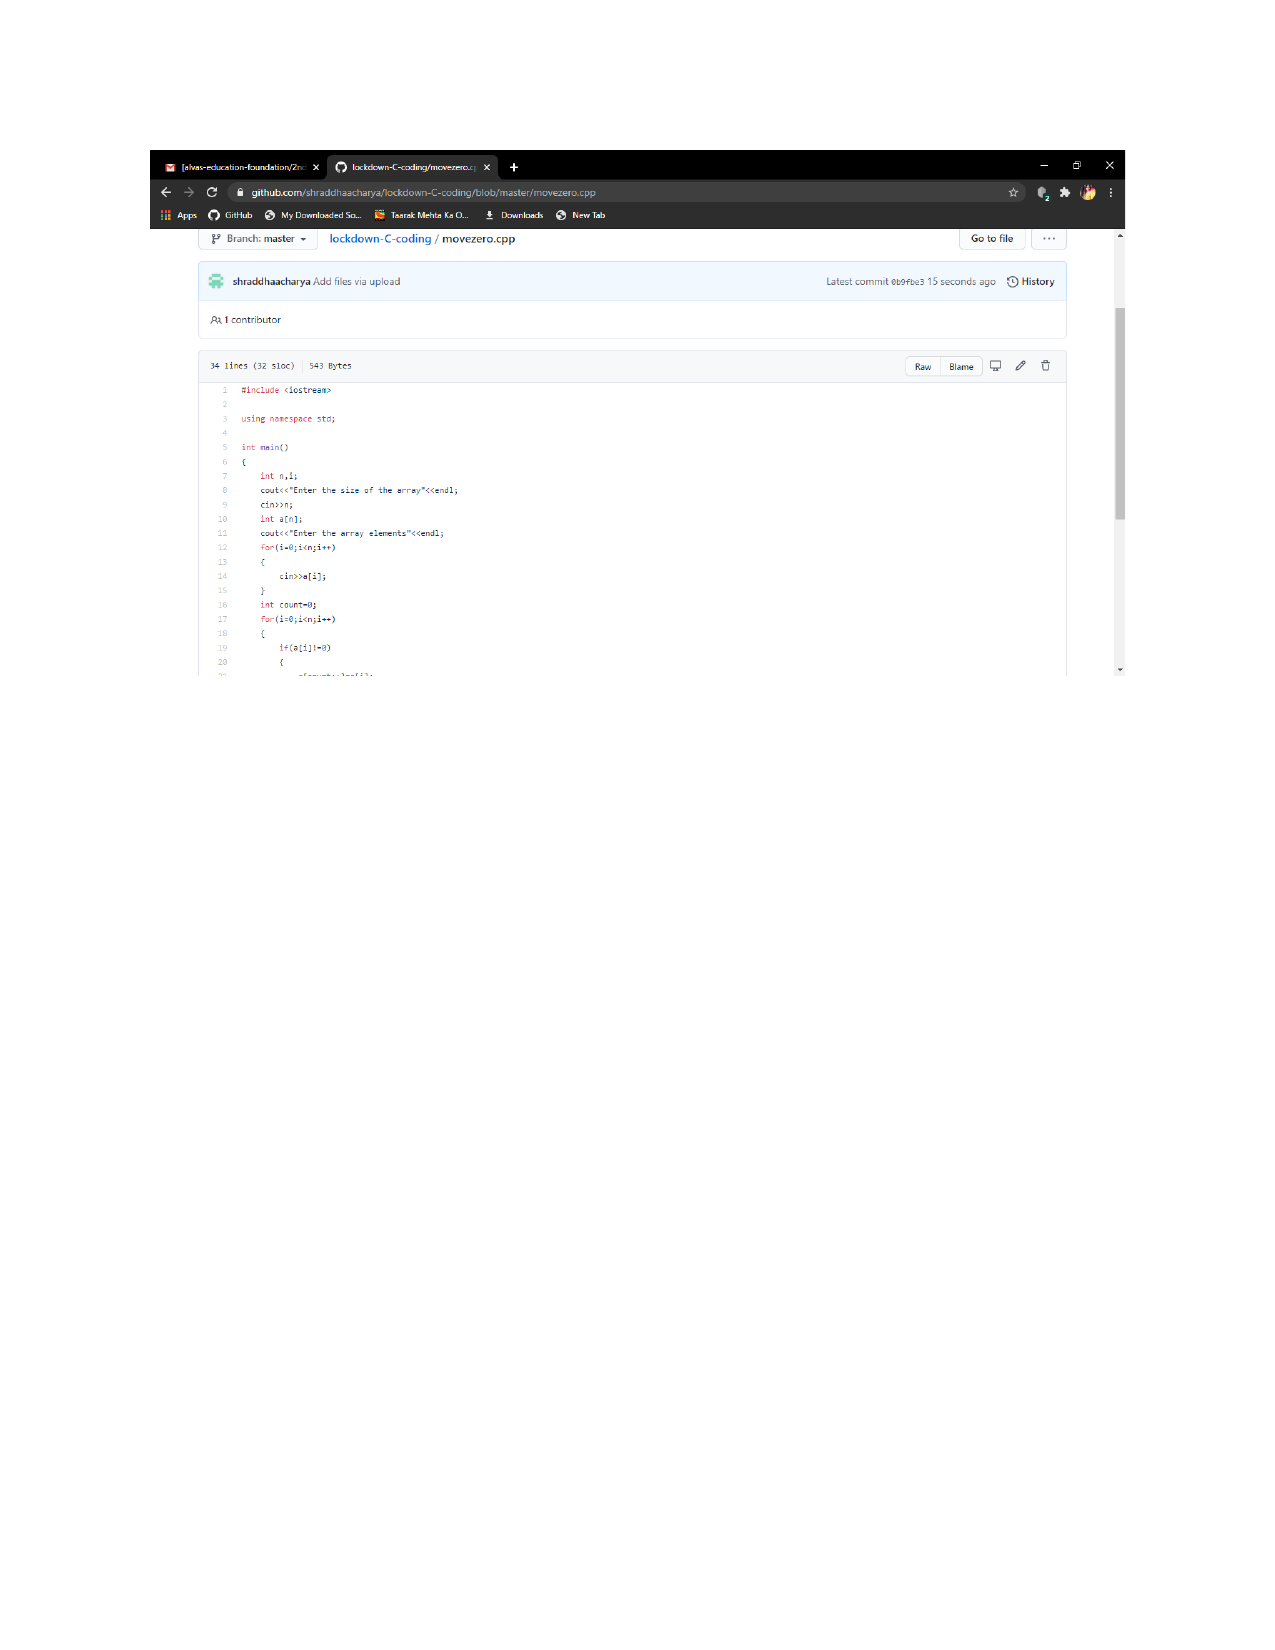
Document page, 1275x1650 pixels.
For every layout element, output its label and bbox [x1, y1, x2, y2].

picture [150, 150, 1125, 676]
